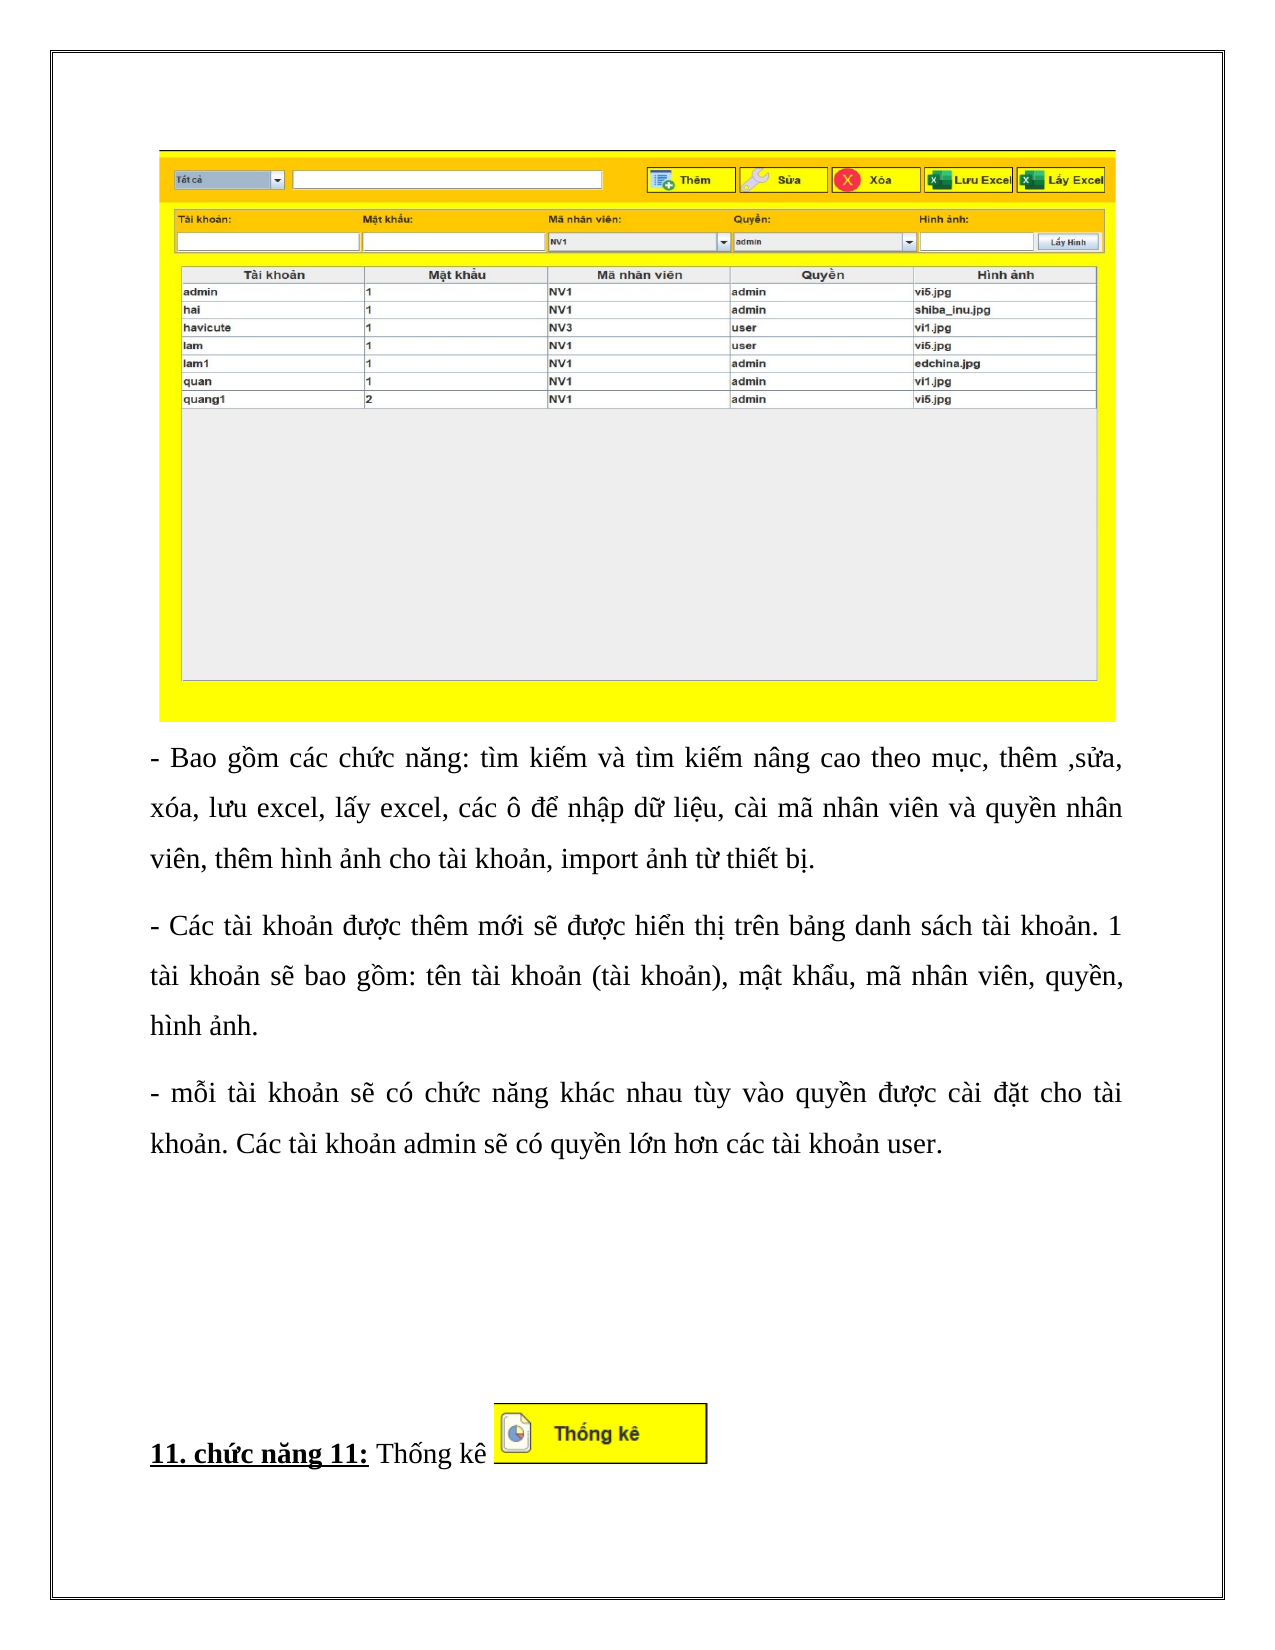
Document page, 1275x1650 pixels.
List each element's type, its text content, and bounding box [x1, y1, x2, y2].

text - Các tài khoản được thêm mới sẽ được hiển thị trên bảng danh sách tài khoản. 1 tài khoản sẽ bao gồm: tên tài khoản (tài khoản), mật khẩu, mã nhân viên, quyền, hình ảnh. [150, 908, 1125, 1042]
picture [159, 150, 1116, 722]
picture [493, 1403, 708, 1464]
text - mỗi tài khoản sẽ có chức năng khác nhau tùy vào quyền được cài đặt cho tài khoản. Các tài khoản admin sẽ có quyền lớn hơn các tài khoản user. [150, 1075, 1125, 1159]
text 11. chức năng 11: Thống kê [150, 1404, 1125, 1469]
text - Bao gồm các chức năng: tìm kiếm và tìm kiếm nâng cao theo mục, thêm ,sửa, xóa, lưu excel, lấy excel, các ô để nhập dữ liệu, cài mã nhân viên và quyền nhân viên, thêm hình ảnh cho tài khoản, import ảnh từ thiết bị. [150, 740, 1125, 874]
